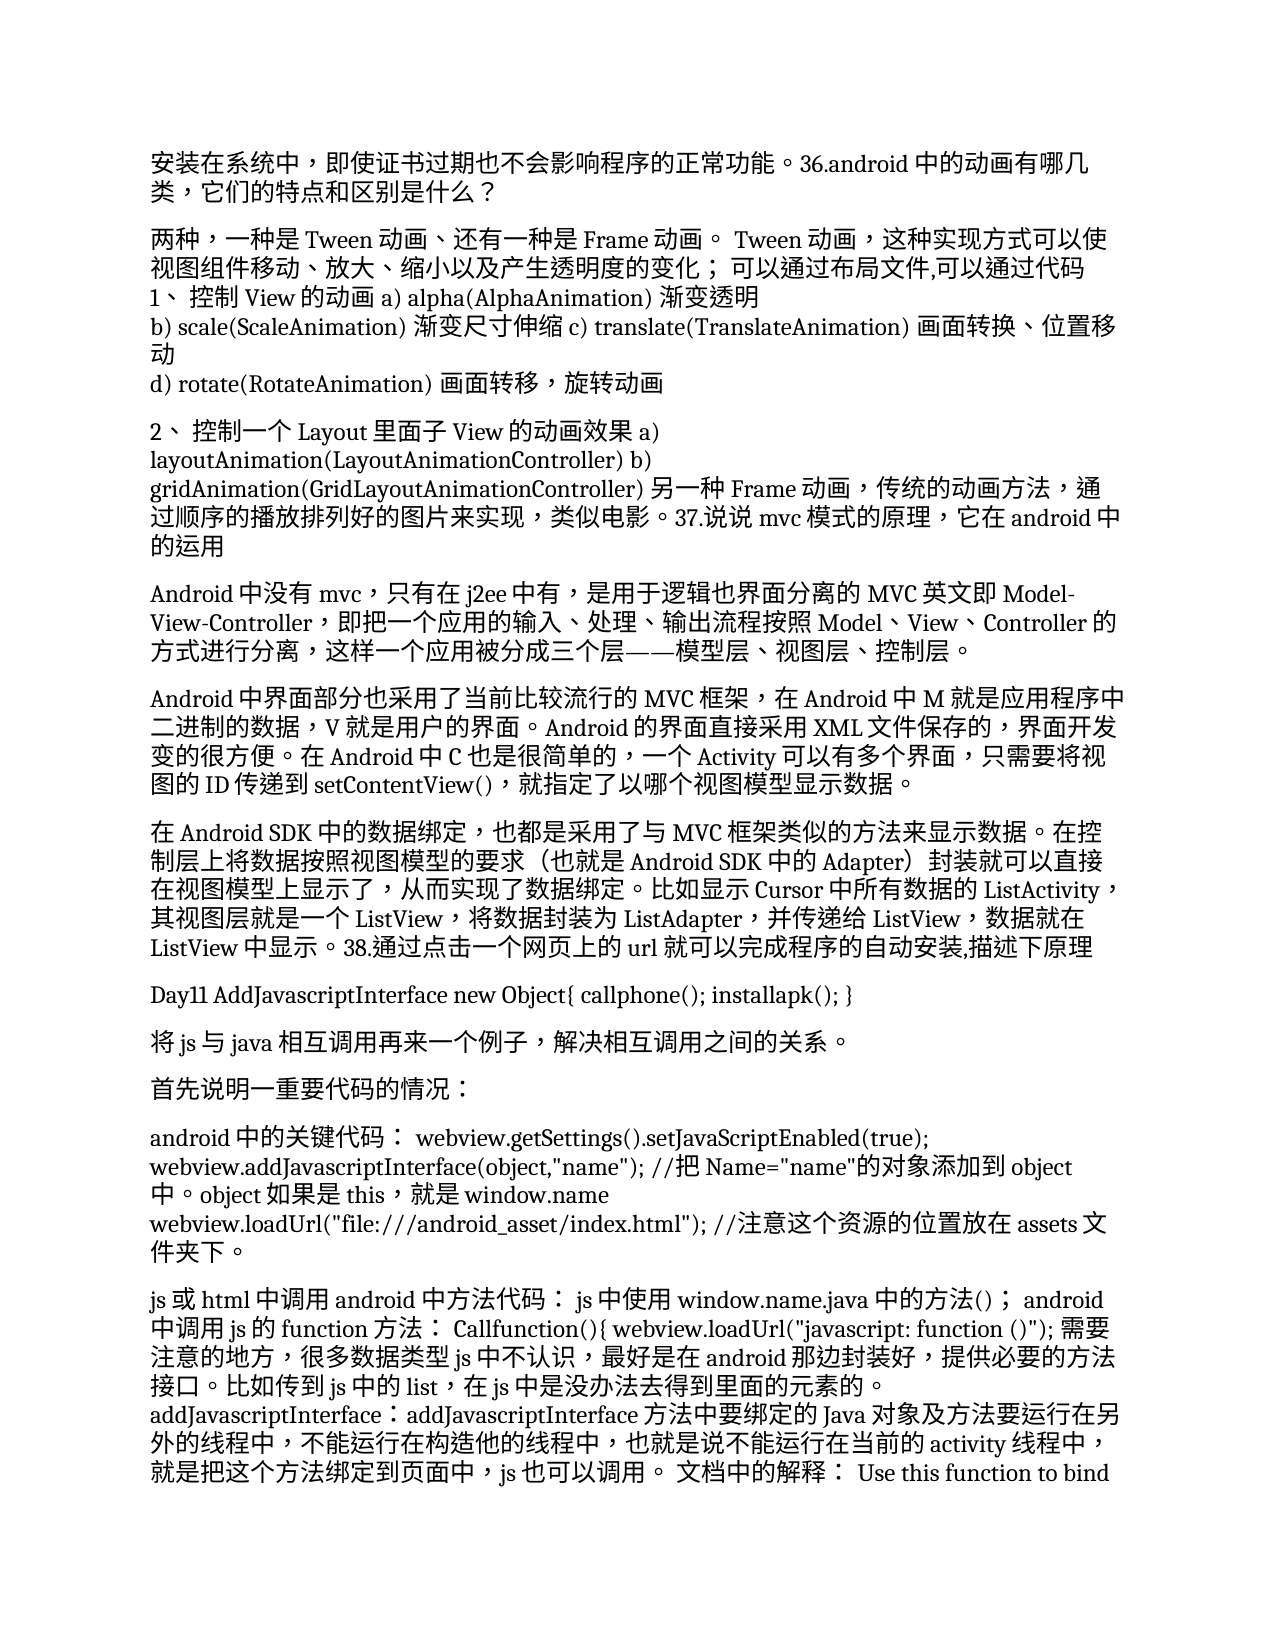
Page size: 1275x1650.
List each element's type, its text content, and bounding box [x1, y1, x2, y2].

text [150, 1286, 1125, 1487]
text Android中界面部分也采用了当前比较流行的MVC框架，在Android中M就是应用程序中二进制的数据，V就是用户的界面。Android的界面直接采用XML文件保存的，界面开发变的很方便。在Android中C也是很简单的，一个Activity可以有多个界面，只需要将视图的ID传递到setContentView()，就指定了以哪个视图模型显示数据。 [150, 685, 1125, 800]
text 2、 控制一个Layout里面子View的动画效果 a) layoutAnimation(LayoutAnimationController) b) gridAnimation(GridLayoutAnimationController) 另一种Frame动画，传统的动画方法，通过顺序的播放排列好的图片来实现，类似电影。37.说说mvc模式的原理，它在android中的运用 [150, 417, 1125, 561]
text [150, 150, 1125, 207]
text android中的关键代码： webview.getSettings().setJavaScriptEnabled(true); webview.addJavascriptInterface(object,"name"); //把Name="name"的对象添加到object中。object如果是this，就是window.name webview.loadUrl("file:///android_asset/index.html"); //注意这个资源的位置放在assets文件夹下。 [150, 1124, 1125, 1267]
text Day11 AddJavascriptInterface new Object{ callphone(); installapk(); } [150, 981, 1125, 1010]
text 将js与java相互调用再来一个例子，解决相互调用之间的关系。 [150, 1029, 1125, 1057]
text 在Android SDK中的数据绑定，也都是采用了与MVC框架类似的方法来显示数据。在控制层上将数据按照视图模型的要求（也就是Android SDK中的Adapter）封装就可以直接在视图模型上显示了，从而实现了数据绑定。比如显示Cursor中所有数据的ListActivity，其视图层就是一个ListView，将数据封装为ListAdapter，并传递给ListView，数据就在ListView中显示。38.通过点击一个网页上的url 就可以完成程序的自动安装,描述下原理 [150, 819, 1125, 962]
text Android中没有mvc，只有在j2ee中有，是用于逻辑也界面分离的 MVC英文即Model-View-Controller，即把一个应用的输入、处理、输出流程按照Model、View、Controller的方式进行分离，这样一个应用被分成三个层——模型层、视图层、控制层。 [150, 580, 1125, 666]
text 两种，一种是Tween动画、还有一种是Frame动画。 Tween动画，这种实现方式可以使视图组件移动、放大、缩小以及产生透明度的变化； 可以通过布局文件,可以通过代码 1、 控制View的动画 a) alpha(AlphaAnimation) 渐变透明 b) scale(ScaleAnimation) 渐变尺寸伸缩 c) translate(TranslateAnimation) 画面转换、位置移动 d) rotate(RotateAnimation) 画面转移，旋转动画 [150, 226, 1125, 399]
text 首先说明一重要代码的情况： [150, 1076, 1125, 1105]
